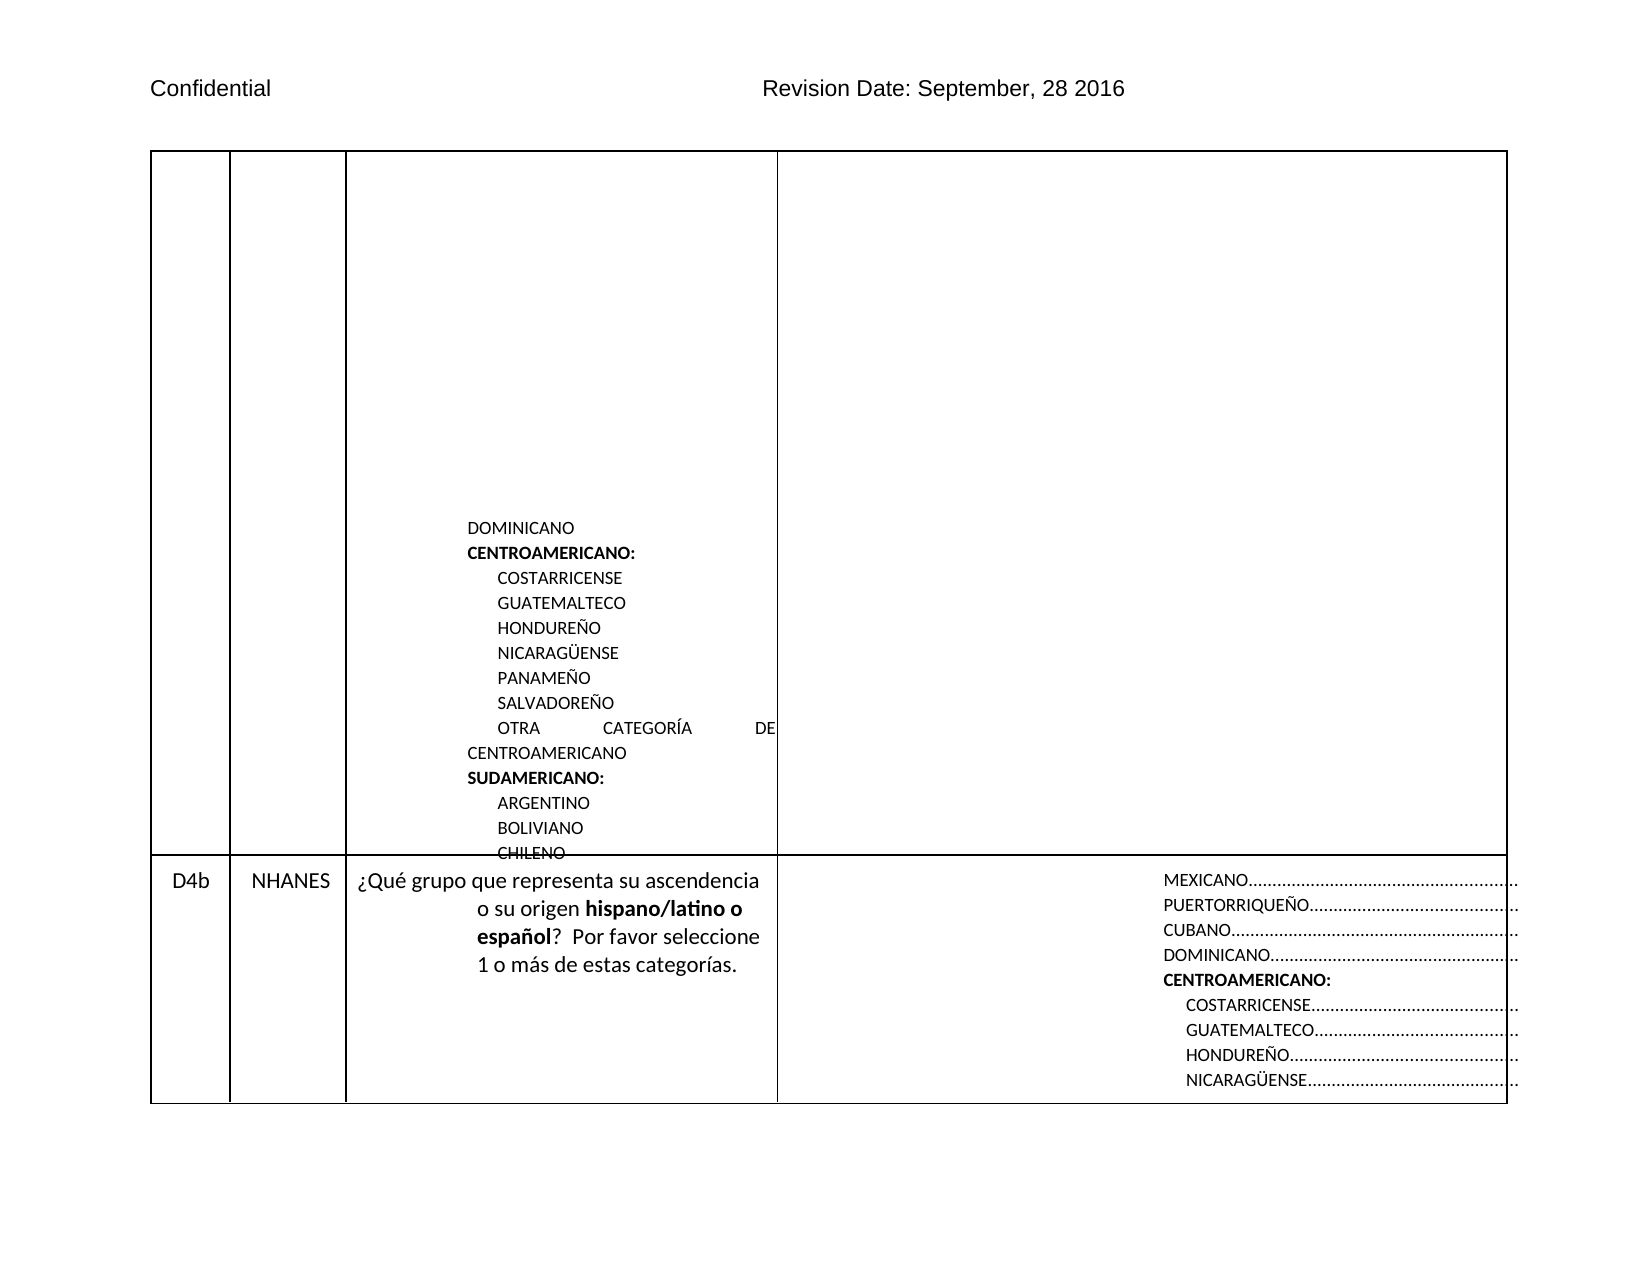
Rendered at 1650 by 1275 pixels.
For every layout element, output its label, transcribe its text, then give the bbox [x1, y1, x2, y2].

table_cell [347, 856, 777, 1102]
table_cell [778, 856, 1506, 1102]
table_cell D4b [152, 856, 229, 1102]
table_cell NHANES [231, 856, 345, 1102]
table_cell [778, 152, 1506, 854]
